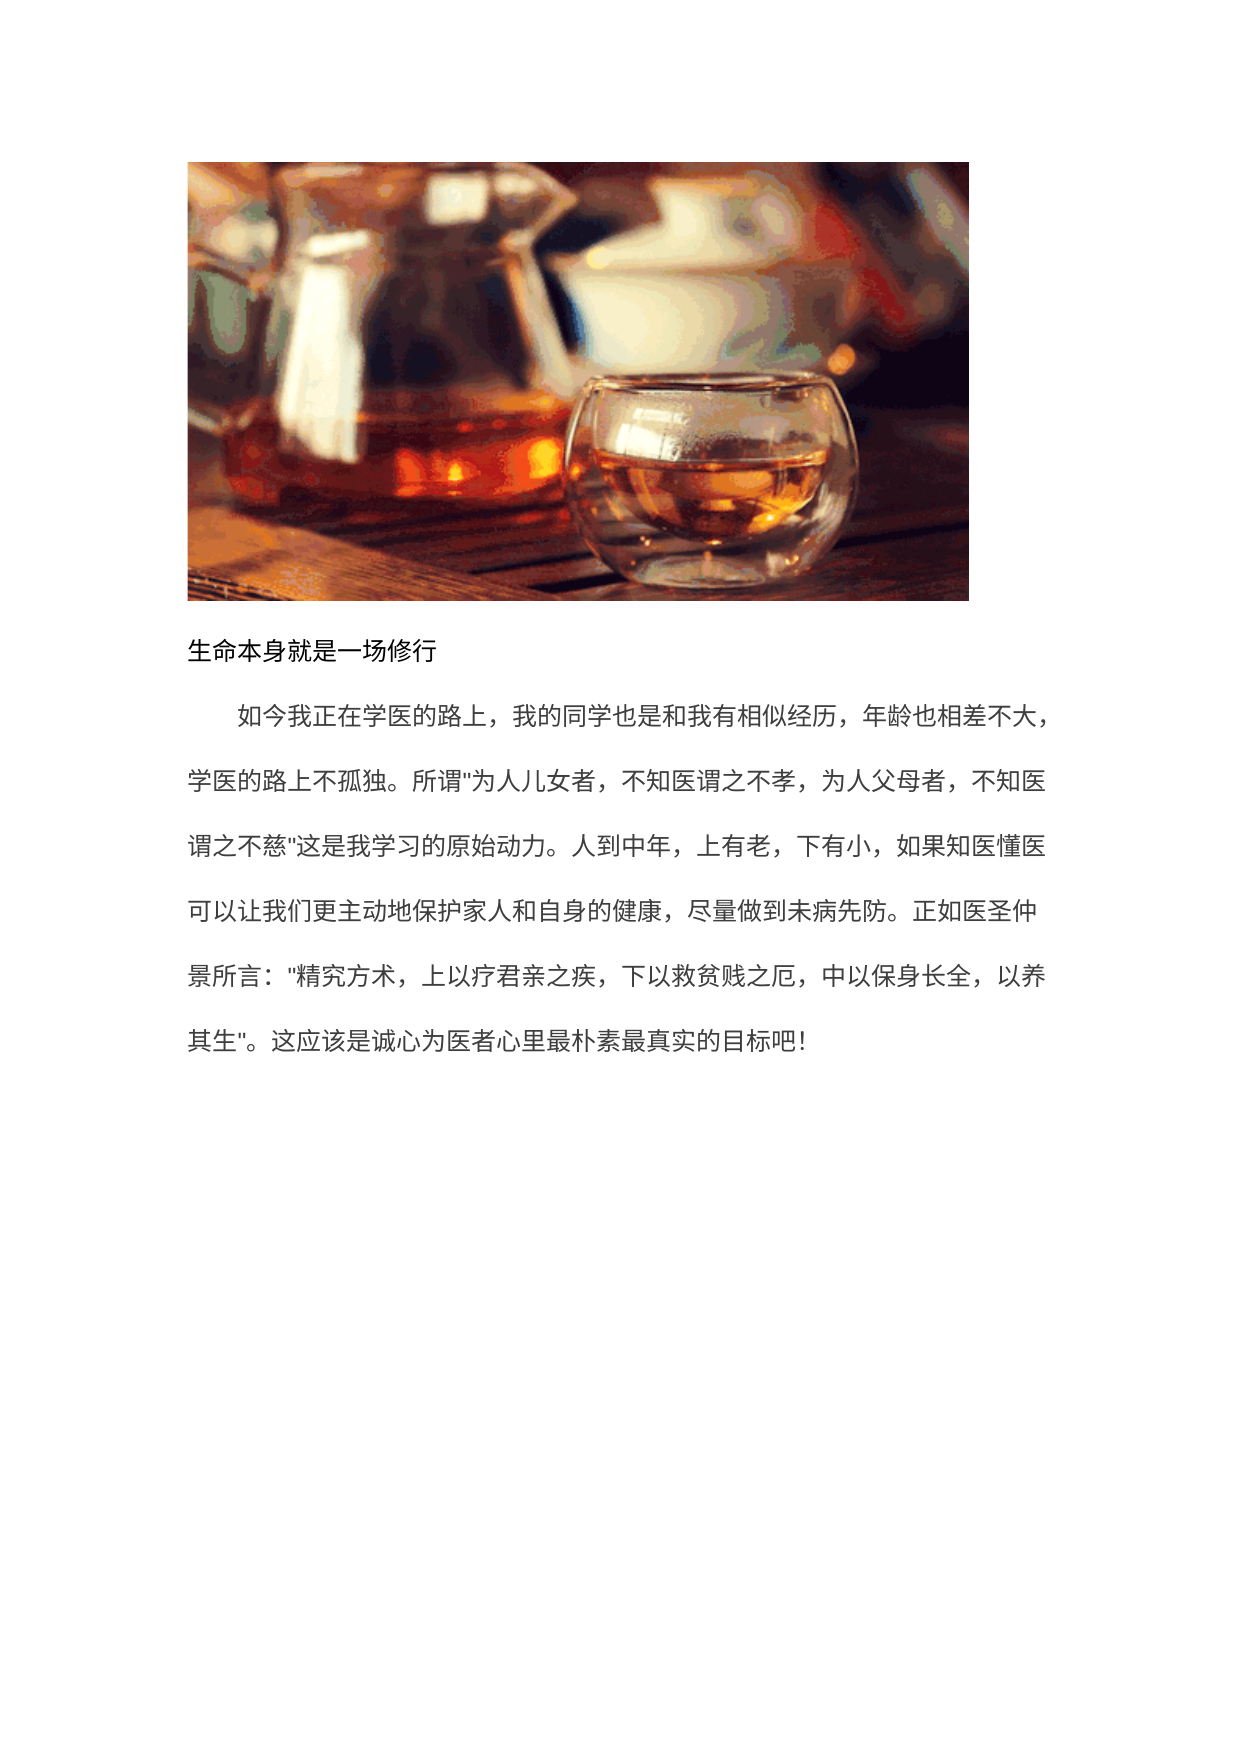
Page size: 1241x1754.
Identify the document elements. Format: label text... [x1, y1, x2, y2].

text 如今我正在学医的路上，我的同学也是和我有相似经历，年龄也相差不大，学医的路上不孤独。所谓"为人儿女者，不知医谓之不孝，为人父母者，不知医谓之不慈"这是我学习的原始动力。人到中年，上有老，下有小，如果知医懂医可以让我们更主动地保护家人和自身的健康，尽量做到未病先防。正如医圣仲景所言："精究方术，上以疗君亲之疾，下以救贫贱之厄，中以保身长全，以养其生"。这应该是诚心为医者心里最朴素最真实的目标吧！ [187, 682, 1053, 1072]
text 生命本身就是一场修行 [187, 617, 1053, 682]
picture [187, 162, 969, 601]
